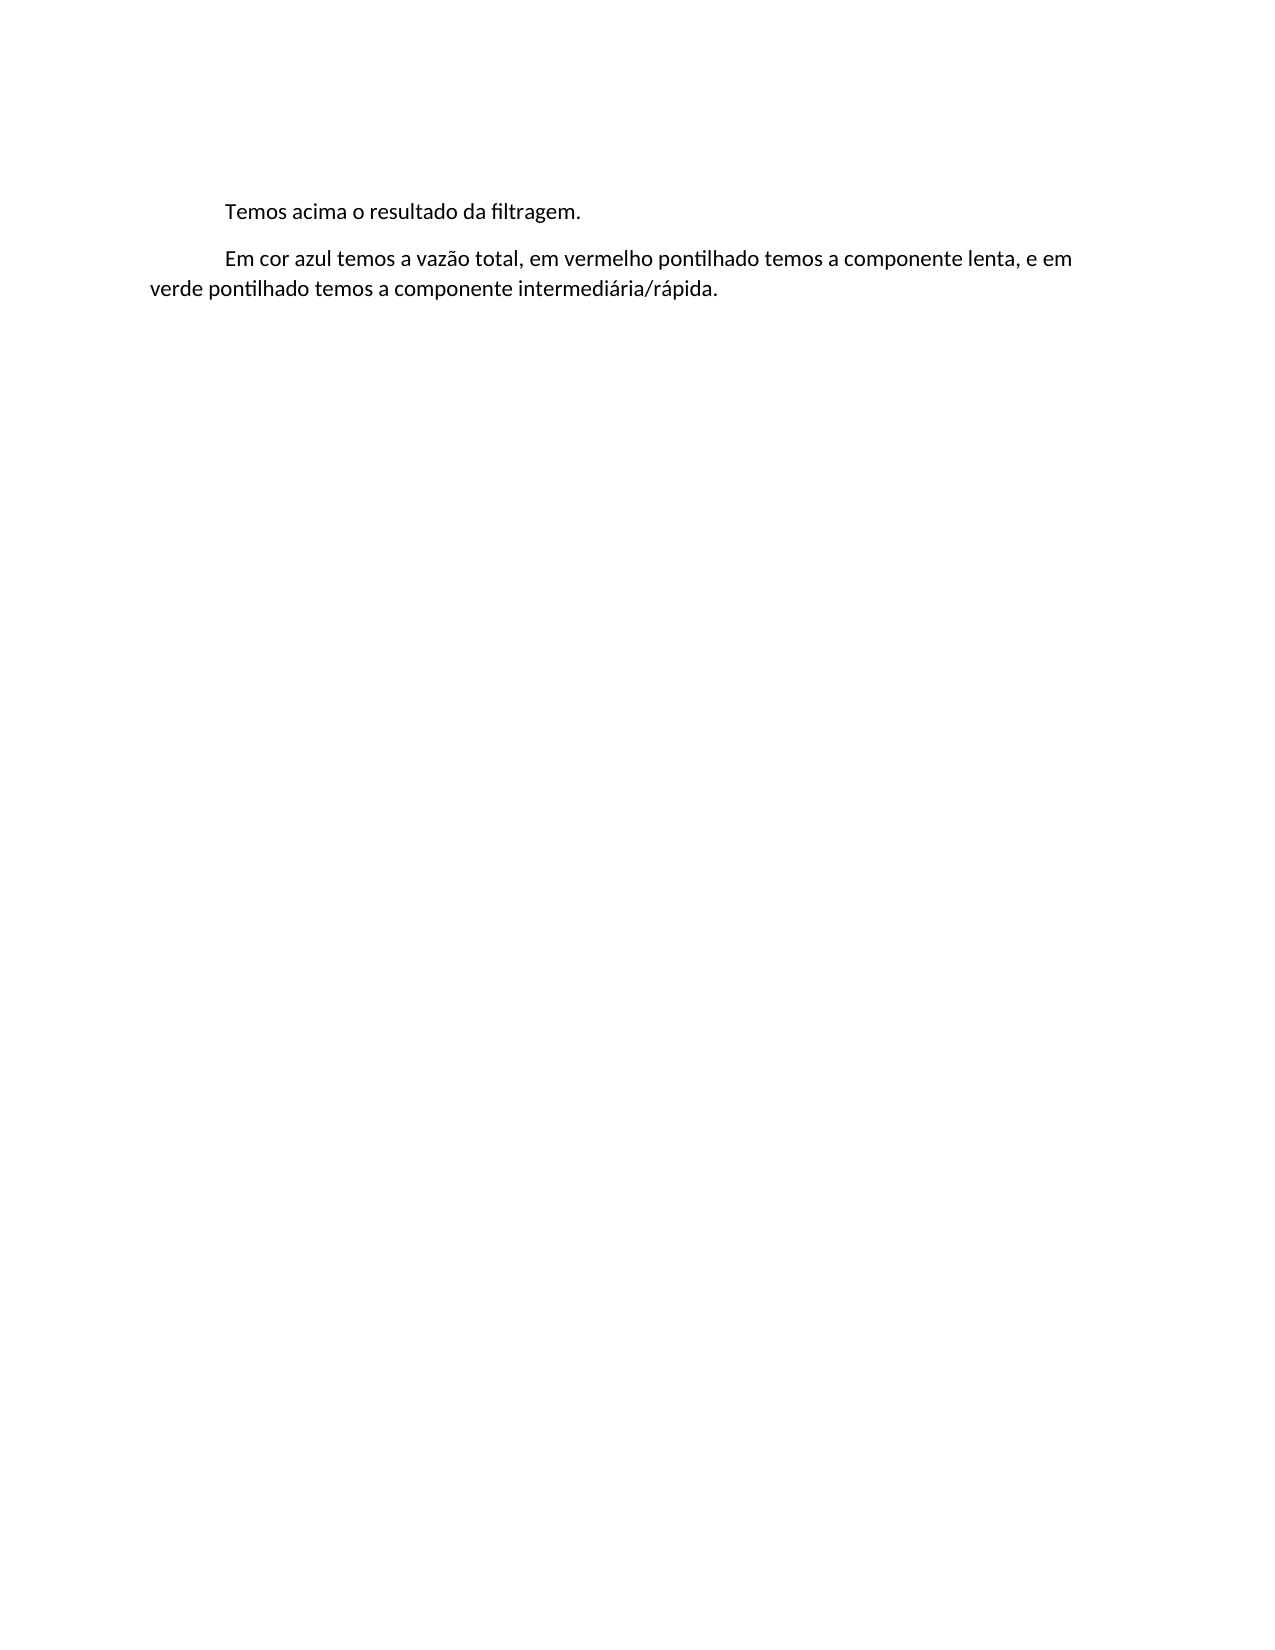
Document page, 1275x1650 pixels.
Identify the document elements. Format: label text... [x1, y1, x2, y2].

text Temos acima o resultado da filtragem. [150, 197, 1125, 225]
text Em cor azul temos a vazão total, em vermelho pontilhado temos a componente lenta, e em verde pontilhado temos a componente intermediária/rápida. [150, 244, 1125, 302]
